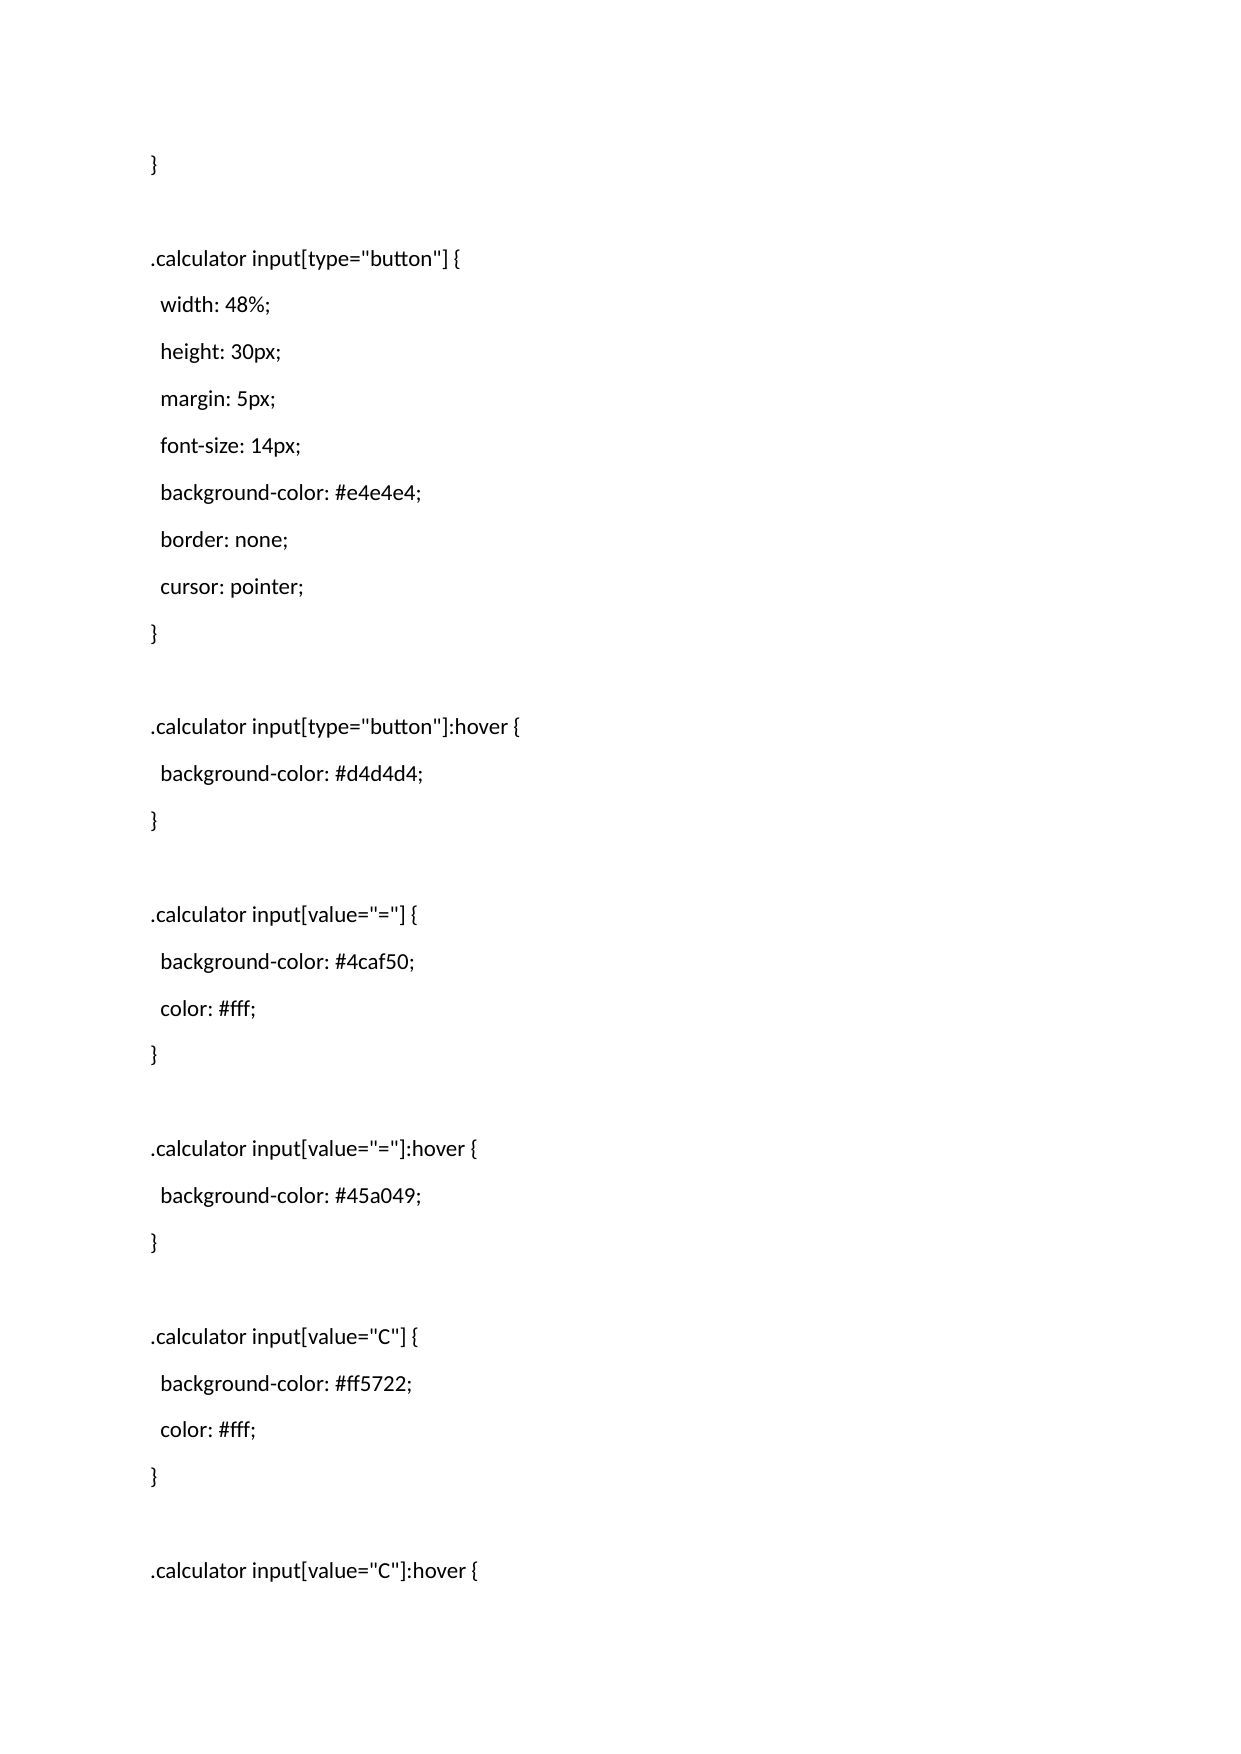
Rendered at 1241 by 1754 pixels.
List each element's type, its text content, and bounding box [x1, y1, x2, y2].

text color: #fff; [150, 994, 1090, 1022]
text .calculator input[value="C"] { [150, 1322, 1090, 1350]
text height: 30px; [150, 337, 1090, 366]
text } [150, 619, 1090, 647]
text background-color: #45a049; [150, 1181, 1090, 1209]
text color: #fff; [150, 1416, 1090, 1444]
text } [150, 1041, 1090, 1069]
text } [150, 1462, 1090, 1491]
text } [150, 150, 1090, 178]
text border: none; [150, 525, 1090, 553]
text } [150, 806, 1090, 834]
text width: 48%; [150, 291, 1090, 319]
text cursor: pointer; [150, 572, 1090, 600]
text .calculator input[type="button"] { [150, 244, 1090, 272]
text background-color: #ff5722; [150, 1369, 1090, 1397]
text .calculator input[value="="] { [150, 900, 1090, 928]
text .calculator input[value="="]:hover { [150, 1134, 1090, 1162]
text font-size: 14px; [150, 431, 1090, 459]
text background-color: #e4e4e4; [150, 478, 1090, 506]
text background-color: #4caf50; [150, 947, 1090, 975]
text background-color: #d4d4d4; [150, 759, 1090, 787]
text margin: 5px; [150, 384, 1090, 412]
text .calculator input[type="button"]:hover { [150, 712, 1090, 741]
text } [150, 1228, 1090, 1256]
text .calculator input[value="C"]:hover { [150, 1556, 1090, 1584]
